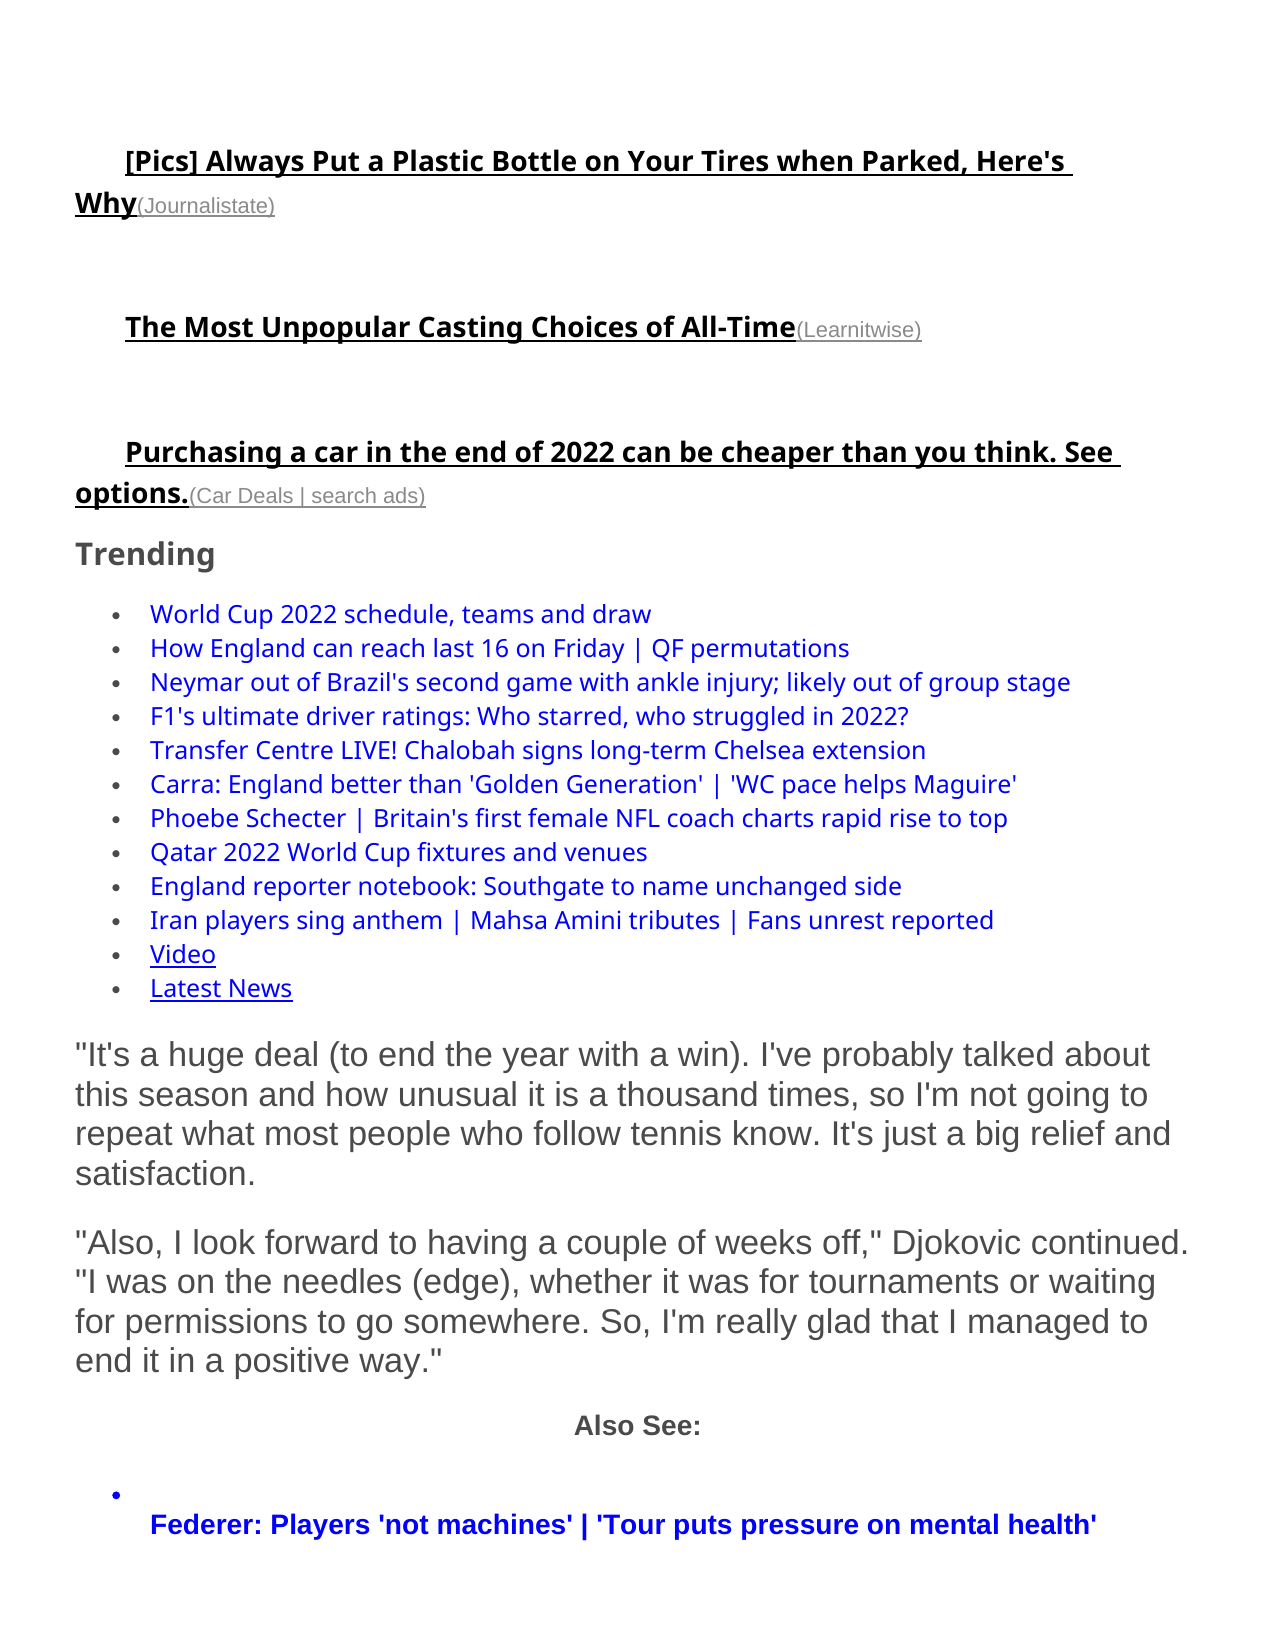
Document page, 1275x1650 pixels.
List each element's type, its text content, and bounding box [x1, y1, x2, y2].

text "It's a huge deal (to end the year with a win). I've probably talked about this season and how unusual it is a thousand times, so I'm not going to repeat what most people who follow tennis know. It's just a big relief and satisfaction. [75, 1034, 1200, 1193]
list World Cup 2022 schedule, teams and draw [112, 596, 1200, 631]
list Latest News [112, 971, 1162, 1005]
list Neymar out of Brazil's second game with ankle injury; likely out of group stage [112, 664, 1200, 699]
text [Pics] Always Put a Plastic Bottle on Your Tires when Parked, Here's Why(Journalistate) [75, 122, 1200, 221]
list England reporter notebook: Southgate to name unchanged side [112, 869, 1200, 903]
text Federer: Players 'not machines' | 'Tour puts pressure on mental health' [150, 1508, 1200, 1540]
text Purchasing a car in the end of 2022 can be cheaper than you think. See options.(Car Deals | search ads) [75, 413, 1200, 512]
subtitle Also See: [75, 1409, 1200, 1442]
list How England can reach last 16 on Friday | QF permutations [112, 631, 1200, 664]
subtitle Trending [75, 532, 1200, 574]
list Video [112, 937, 1162, 971]
list F1's ultimate driver ratings: Who starred, who struggled in 2022? [112, 699, 1200, 733]
list Carra: England better than 'Golden Generation' | 'WC pace helps Maguire' [112, 767, 1200, 801]
list Phoebe Schecter | Britain's first female NFL coach charts rapid rise to top [112, 801, 1200, 835]
list Iran players sing anthem | Mahsa Amini tributes | Fans unrest reported [112, 903, 1200, 937]
text The Most Unpopular Casting Choices of All-Time(Learnitwise) [75, 288, 1200, 346]
list Qatar 2022 World Cup fixtures and venues [112, 835, 1200, 869]
text "Also, I look forward to having a couple of weeks off," Djokovic continued. "I was on the needles (edge), whether it was for tournaments or waiting for permissions to go somewhere. So, I'm really glad that I managed to end it in a positive way." [75, 1222, 1200, 1380]
list Transfer Centre LIVE! Chalobah signs long-term Chelsea extension [112, 733, 1200, 767]
